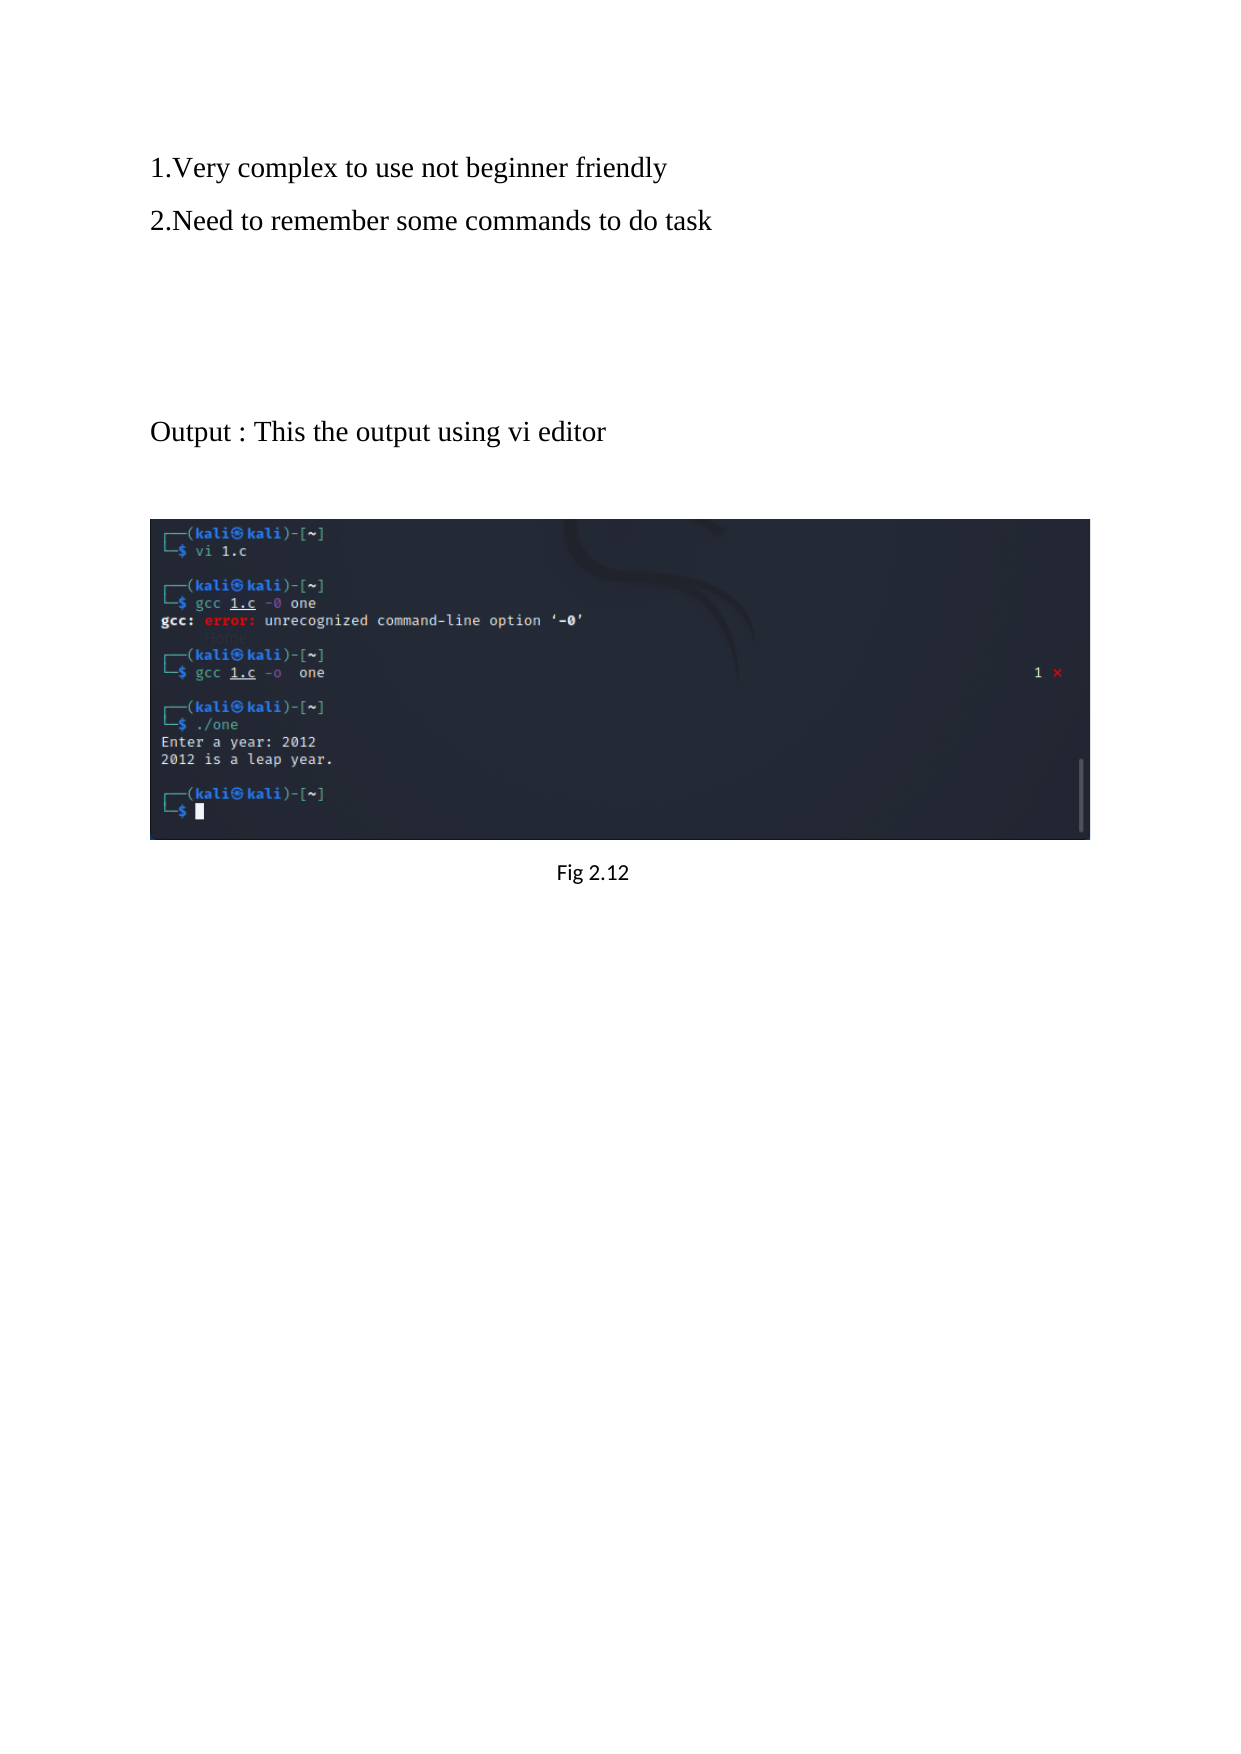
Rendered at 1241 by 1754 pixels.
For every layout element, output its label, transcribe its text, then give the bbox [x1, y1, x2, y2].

text Output : This the output using vi editor [150, 414, 1090, 448]
text 1.Very complex to use not beginner friendly [150, 150, 1090, 183]
picture [150, 519, 1091, 840]
text Fig 2.12 [150, 858, 1090, 886]
text 2.Need to remember some commands to do task [150, 203, 1090, 236]
